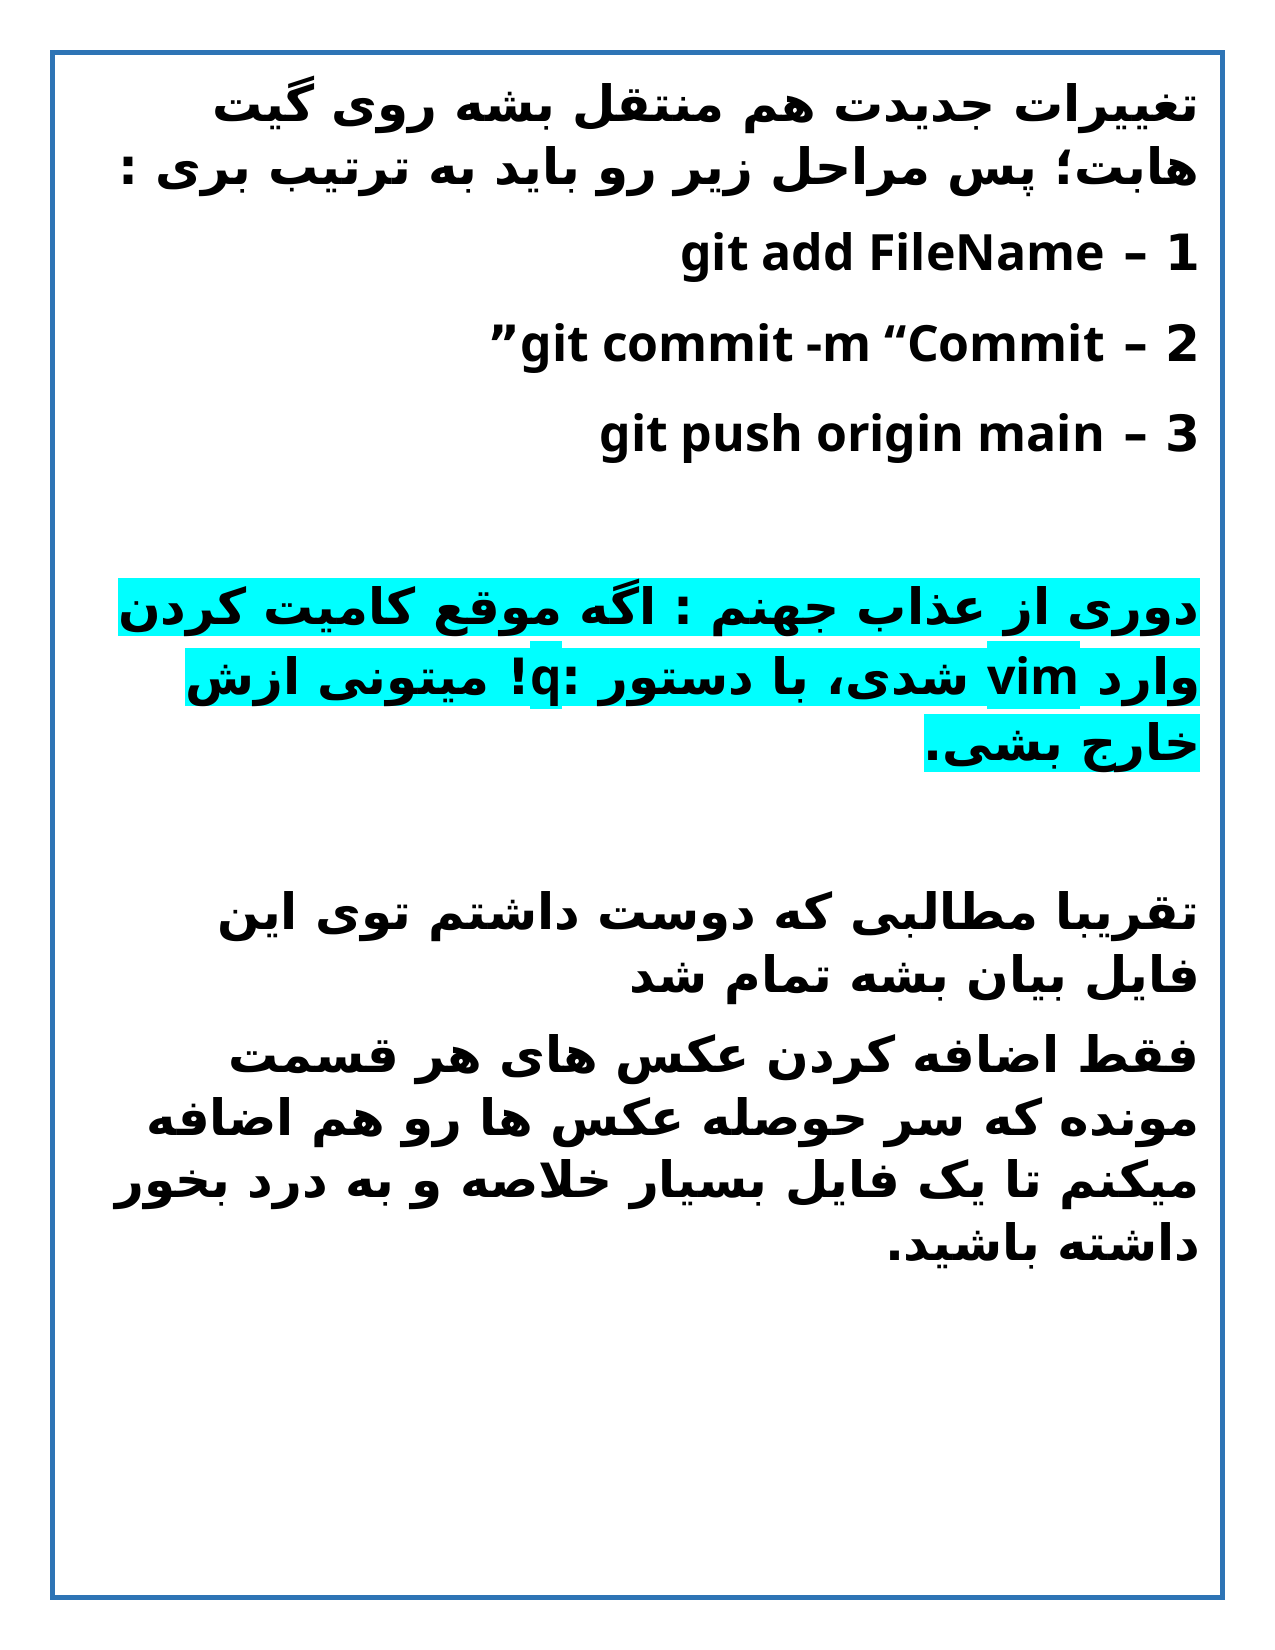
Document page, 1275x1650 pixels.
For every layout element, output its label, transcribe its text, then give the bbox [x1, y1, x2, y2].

text 1 – git add FileName [94, 217, 1200, 285]
text 2 – git commit -m “Commit” [94, 307, 1200, 376]
text 3 – git push origin main [94, 398, 1200, 466]
text تقریبا مطالبی که دوست داشتم توی این فایل بیان بشه تمام شد [94, 883, 1200, 1004]
text فقط اضافه کردن عکس های هر قسمت مونده که سر حوصله عکس ها رو هم اضافه میکنم تا یک فایل بسیار خلاصه و به درد بخور داشته باشید. [94, 1026, 1200, 1272]
text دوری از عذاب جهنم : اگه موقع کامیت کردن وارد vim شدی، با دستور :q! میتونی ازش خارج بشی. [94, 578, 1200, 772]
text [94, 75, 1200, 196]
